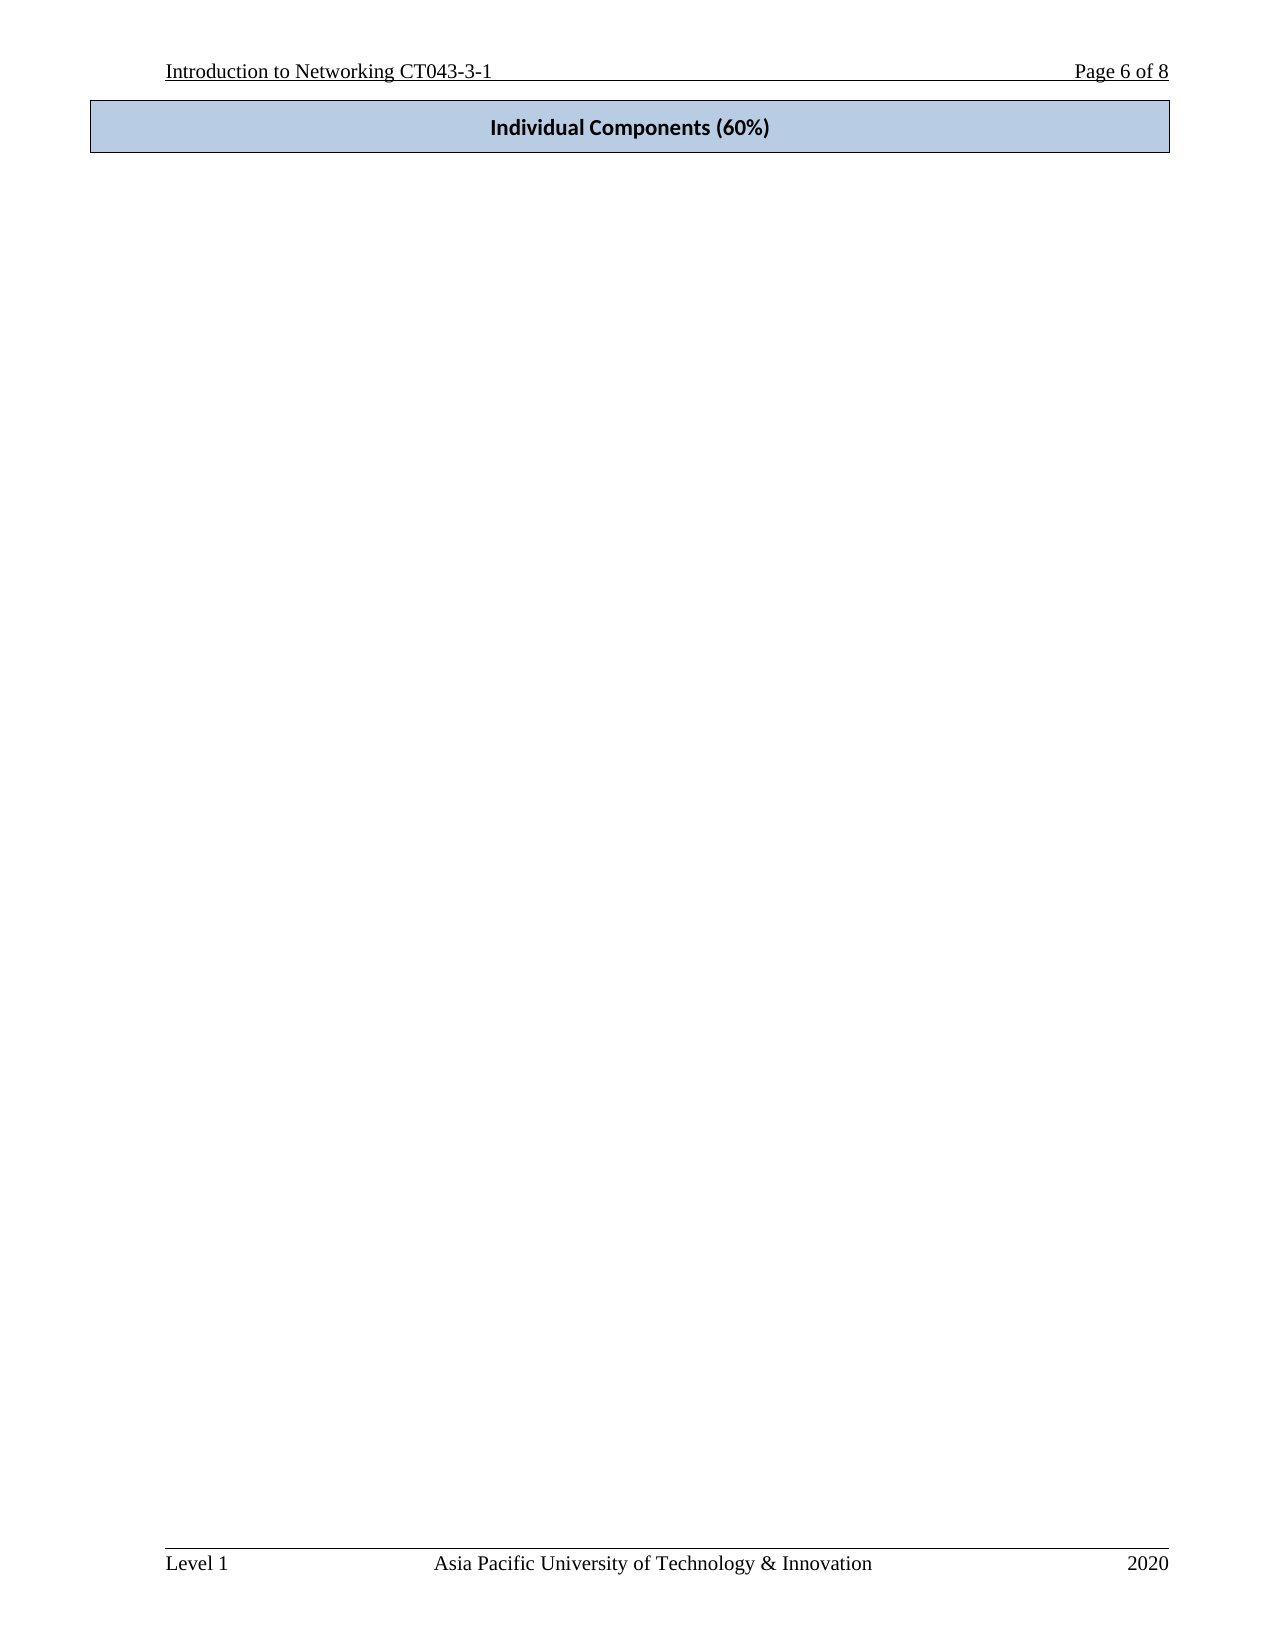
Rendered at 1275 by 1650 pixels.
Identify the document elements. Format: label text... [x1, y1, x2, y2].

table_header Individual Components (60%) [91, 101, 1169, 152]
